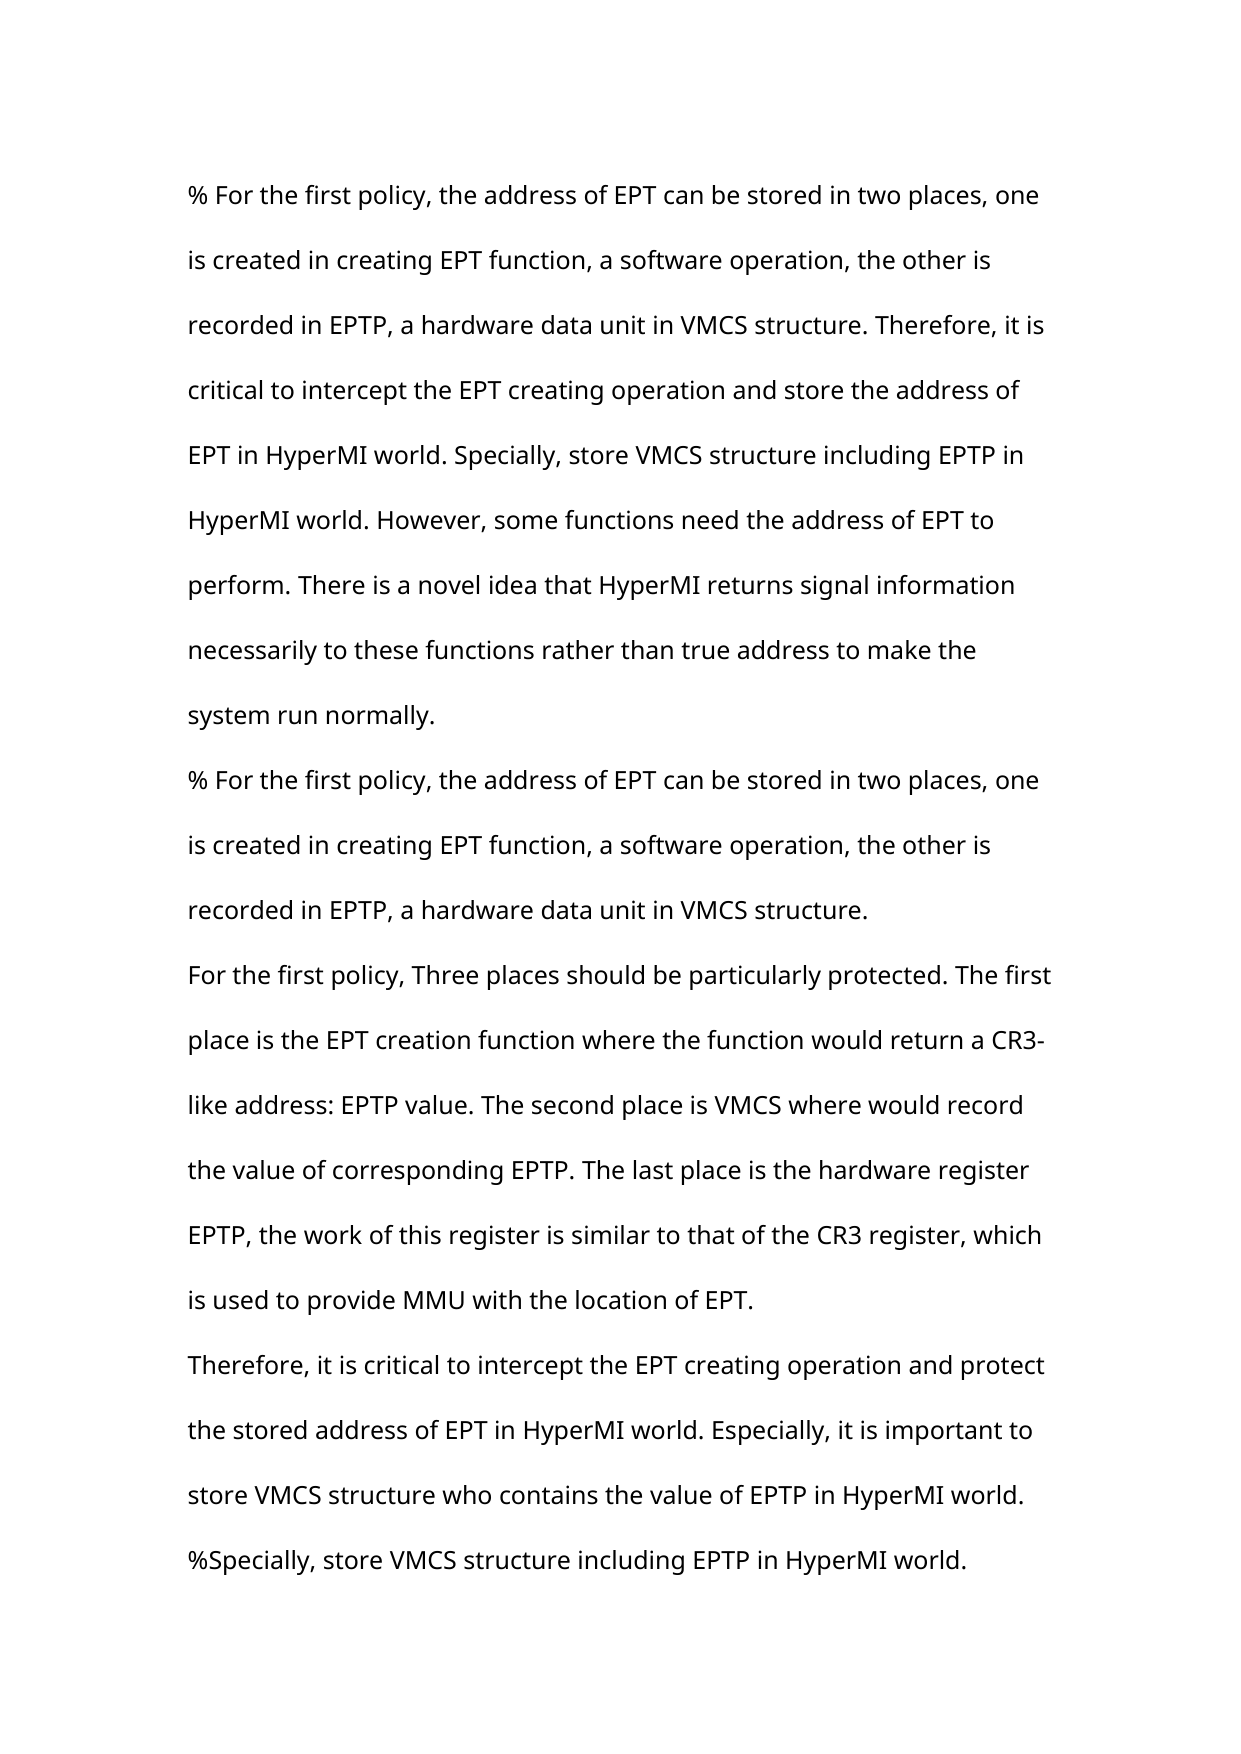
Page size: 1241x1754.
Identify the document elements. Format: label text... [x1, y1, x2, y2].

text % For the first policy, the address of EPT can be stored in two places, one is created in creating EPT function, a software operation, the other is recorded in EPTP, a hardware data unit in VMCS structure. Therefore, it is critical to intercept the EPT creating operation and store the address of EPT in HyperMI world. Specially, store VMCS structure including EPTP in HyperMI world. However, some functions need the address of EPT to perform. There is a novel idea that HyperMI returns signal information necessarily to these functions rather than true address to make the system run normally. [187, 162, 1053, 747]
text For the first policy, Three places should be particularly protected. The first place is the EPT creation function where the function would return a CR3-like address: EPTP value. The second place is VMCS where would record the value of corresponding EPTP. The last place is the hardware register EPTP, the work of this register is similar to that of the CR3 register, which is used to provide MMU with the location of EPT. [187, 942, 1053, 1332]
text Therefore, it is critical to intercept the EPT creating operation and protect the stored address of EPT in HyperMI world. Especially, it is important to store VMCS structure who contains the value of EPTP in HyperMI world. [187, 1332, 1053, 1527]
text %Specially, store VMCS structure including EPTP in HyperMI world. [187, 1527, 1053, 1592]
text % For the first policy, the address of EPT can be stored in two places, one is created in creating EPT function, a software operation, the other is recorded in EPTP, a hardware data unit in VMCS structure. [187, 747, 1053, 942]
